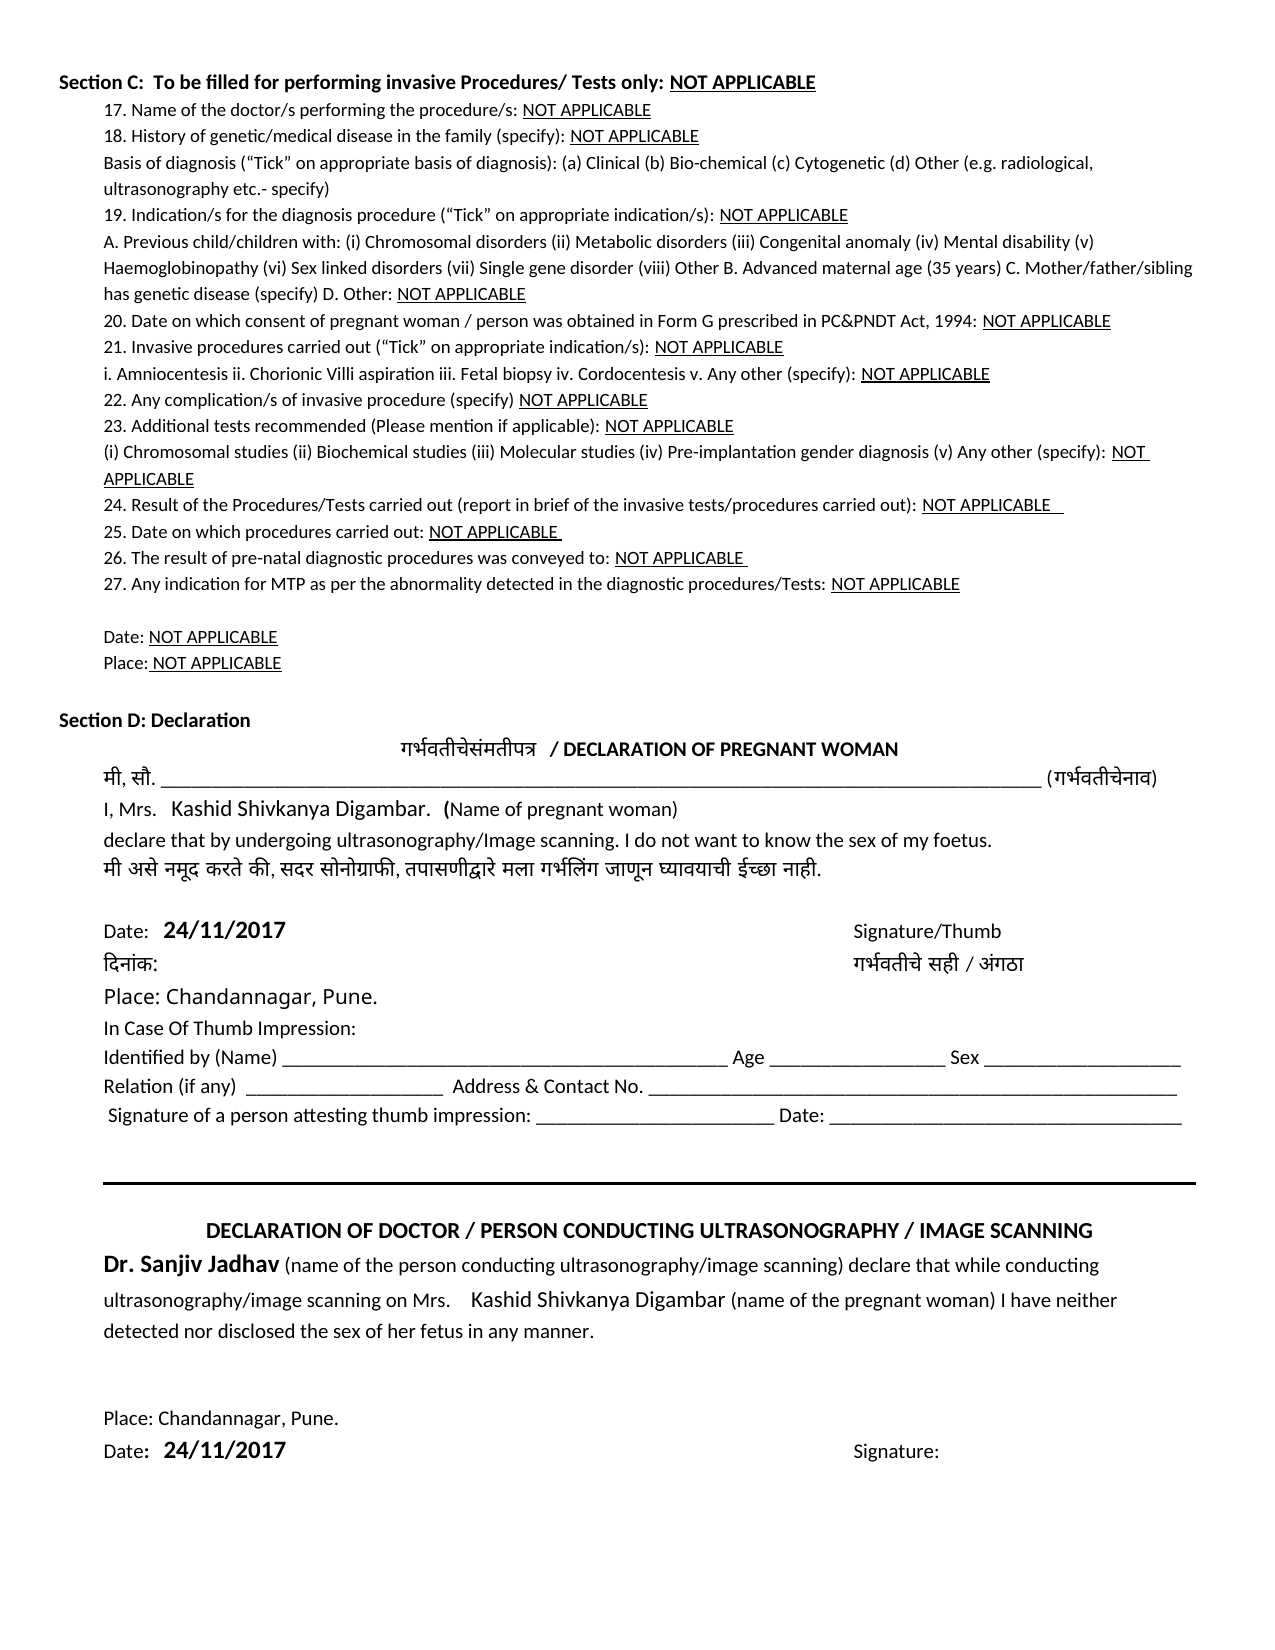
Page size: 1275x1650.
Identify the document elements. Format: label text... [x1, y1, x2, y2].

text I, Mrs. (Name of pregnant woman) [103, 794, 1196, 823]
text 22. Any complication/s of invasive procedure (specify) NOT APPLICABLE [103, 388, 1196, 411]
text मी, सौ. _____________________________________________________________________________________ (गर्भवतीचेनाव) [103, 765, 1196, 791]
text Date: Signature: [103, 1434, 1196, 1464]
text 20. Date on which consent of pregnant woman / person was obtained in Form G prescribed in PC&PNDT Act, 1994: NOT APPLICABLE [103, 309, 1196, 332]
text मी असे नमूद करते की, सदर सोनोग्राफी, तपासणीद्वारे मला गर्भलिंग जाणून घ्यावयाची ईच्छा नाही. [103, 856, 1196, 882]
text Place: NOT APPLICABLE [103, 652, 1196, 674]
text Place: Chandannagar, Pune. [103, 1405, 1196, 1430]
text Section D: Declaration [59, 707, 1196, 732]
text 27. Any indication for MTP as per the abnormality detected in the diagnostic procedures/Tests: NOT APPLICABLE [103, 572, 1196, 595]
text Section C: To be filled for performing invasive Procedures/ Tests only: NOT APPLICABLE [0, 69, 1275, 94]
text i. Amniocentesis ii. Chorionic Villi aspiration iii. Fetal biopsy iv. Cordocentesis v. Any other (specify): NOT APPLICABLE [103, 362, 1196, 384]
text (i) Chromosomal studies (ii) Biochemical studies (iii) Molecular studies (iv) Pre-implantation gender diagnosis (v) Any other (specify): NOT APPLICABLE [103, 441, 1196, 490]
text 21. Invasive procedures carried out (“Tick” on appropriate indication/s): NOT APPLICABLE [103, 335, 1196, 358]
text Place: Chandannagar, Pune. [103, 982, 1196, 1011]
text Date: NOT APPLICABLE [103, 625, 1196, 648]
text DECLARATION OF DOCTOR / PERSON CONDUCTING ULTRASONOGRAPHY / IMAGE SCANNING [103, 1216, 1196, 1244]
text 24. Result of the Procedures/Tests carried out (report in brief of the invasive tests/procedures carried out): NOT APPLICABLE [103, 493, 1196, 516]
text दिनांक: गर्भवतीचे सही / अंगठा [103, 949, 1196, 978]
text Identified by (Name) ___________________________________________ Age _________________ Sex ___________________ [103, 1044, 1196, 1069]
text 19. Indication/s for the diagnosis procedure (“Tick” on appropriate indication/s): NOT APPLICABLE [103, 203, 1196, 226]
text गर्भवतीचेसंमतीपत्र / DECLARATION OF PREGNANT WOMAN [103, 736, 1196, 762]
text 17. Name of the doctor/s performing the procedure/s: NOT APPLICABLE [103, 98, 1196, 121]
text A. Previous child/children with: (i) Chromosomal disorders (ii) Metabolic disorders (iii) Congenital anomaly (iv) Mental disability (v) Haemoglobinopathy (vi) Sex linked disorders (vii) Single gene disorder (viii) Other B. Advanced maternal age (35 years) C. Mother/father/sibling has genetic disease (specify) D. Other: NOT APPLICABLE [103, 230, 1196, 306]
text 18. History of genetic/medical disease in the family (specify): NOT APPLICABLE [103, 124, 1196, 147]
text In Case Of Thumb Impression: [103, 1015, 1196, 1040]
text Signature of a person attesting thumb impression: _______________________ Date: __________________________________ [103, 1102, 1196, 1182]
text 23. Additional tests recommended (Please mention if applicable): NOT APPLICABLE [103, 414, 1196, 437]
text declare that by undergoing ultrasonography/Image scanning. I do not want to know the sex of my foetus. [103, 827, 1196, 852]
text Dr. Sanjiv Jadhav (name of the person conducting ultrasonography/image scanning) declare that while conducting ultrasonography/image scanning on Mrs. (name of the pregnant woman) I have neither detected nor disclosed the sex of her fetus in any manner. [103, 1248, 1196, 1343]
text 26. The result of pre-natal diagnostic procedures was conveyed to: NOT APPLICABLE [103, 546, 1196, 569]
text Date: Signature/Thumb [103, 914, 1196, 945]
text 25. Date on which procedures carried out: NOT APPLICABLE [103, 520, 1196, 543]
text Basis of diagnosis (“Tick” on appropriate basis of diagnosis): (a) Clinical (b) Bio-chemical (c) Cytogenetic (d) Other (e.g. radiological, ultrasonography etc.- specify) [103, 151, 1196, 200]
text Relation (if any) ___________________ Address & Contact No. ___________________________________________________ [103, 1073, 1196, 1098]
